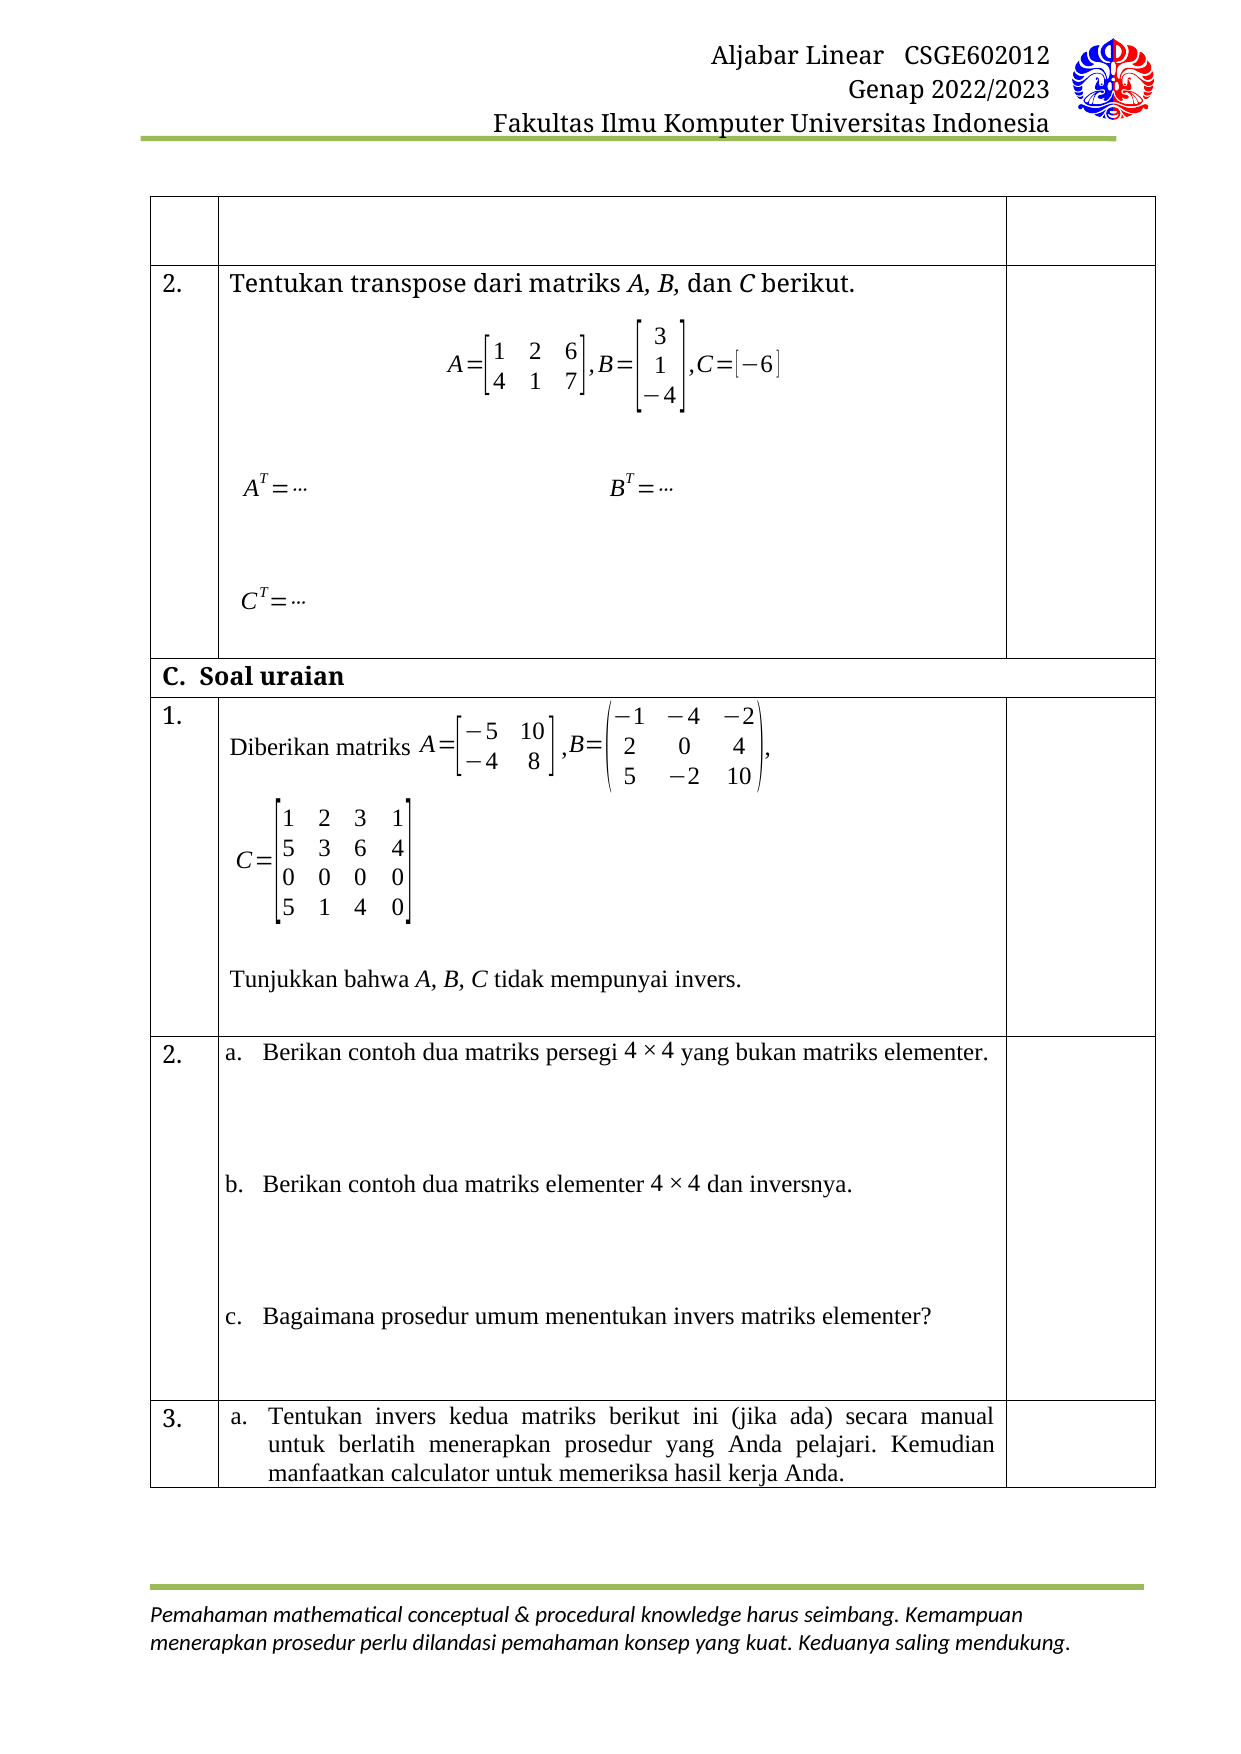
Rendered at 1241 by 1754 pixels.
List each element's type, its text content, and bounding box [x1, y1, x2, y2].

table_cell Berikan contoh dua matriks persegi yang bukan matriks elementer. Berikan contoh dua matriks elementer dan inversnya. Bagaimana prosedur umum menentukan invers matriks elementer? [219, 1037, 1006, 1400]
table_cell Soal uraian [151, 659, 1155, 697]
table_cell [1007, 1037, 1155, 1400]
table_cell [151, 1401, 218, 1487]
table_cell [151, 266, 218, 658]
picture [1072, 38, 1154, 120]
table_cell [151, 698, 218, 1036]
table_cell [1007, 698, 1155, 1036]
table_cell [151, 1037, 218, 1400]
table_cell Tentukan transpose dari matriks A, B, dan C berikut. [219, 266, 1006, 658]
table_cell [219, 1401, 1006, 1487]
table_cell [1007, 266, 1155, 658]
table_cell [219, 197, 1006, 265]
table_cell [1007, 1401, 1155, 1487]
table_cell Diberikan matriks ,, Tunjukkan bahwa A, B, C tidak mempunyai invers. [219, 698, 1006, 1036]
table_cell [151, 197, 218, 265]
table_cell [1007, 197, 1155, 265]
